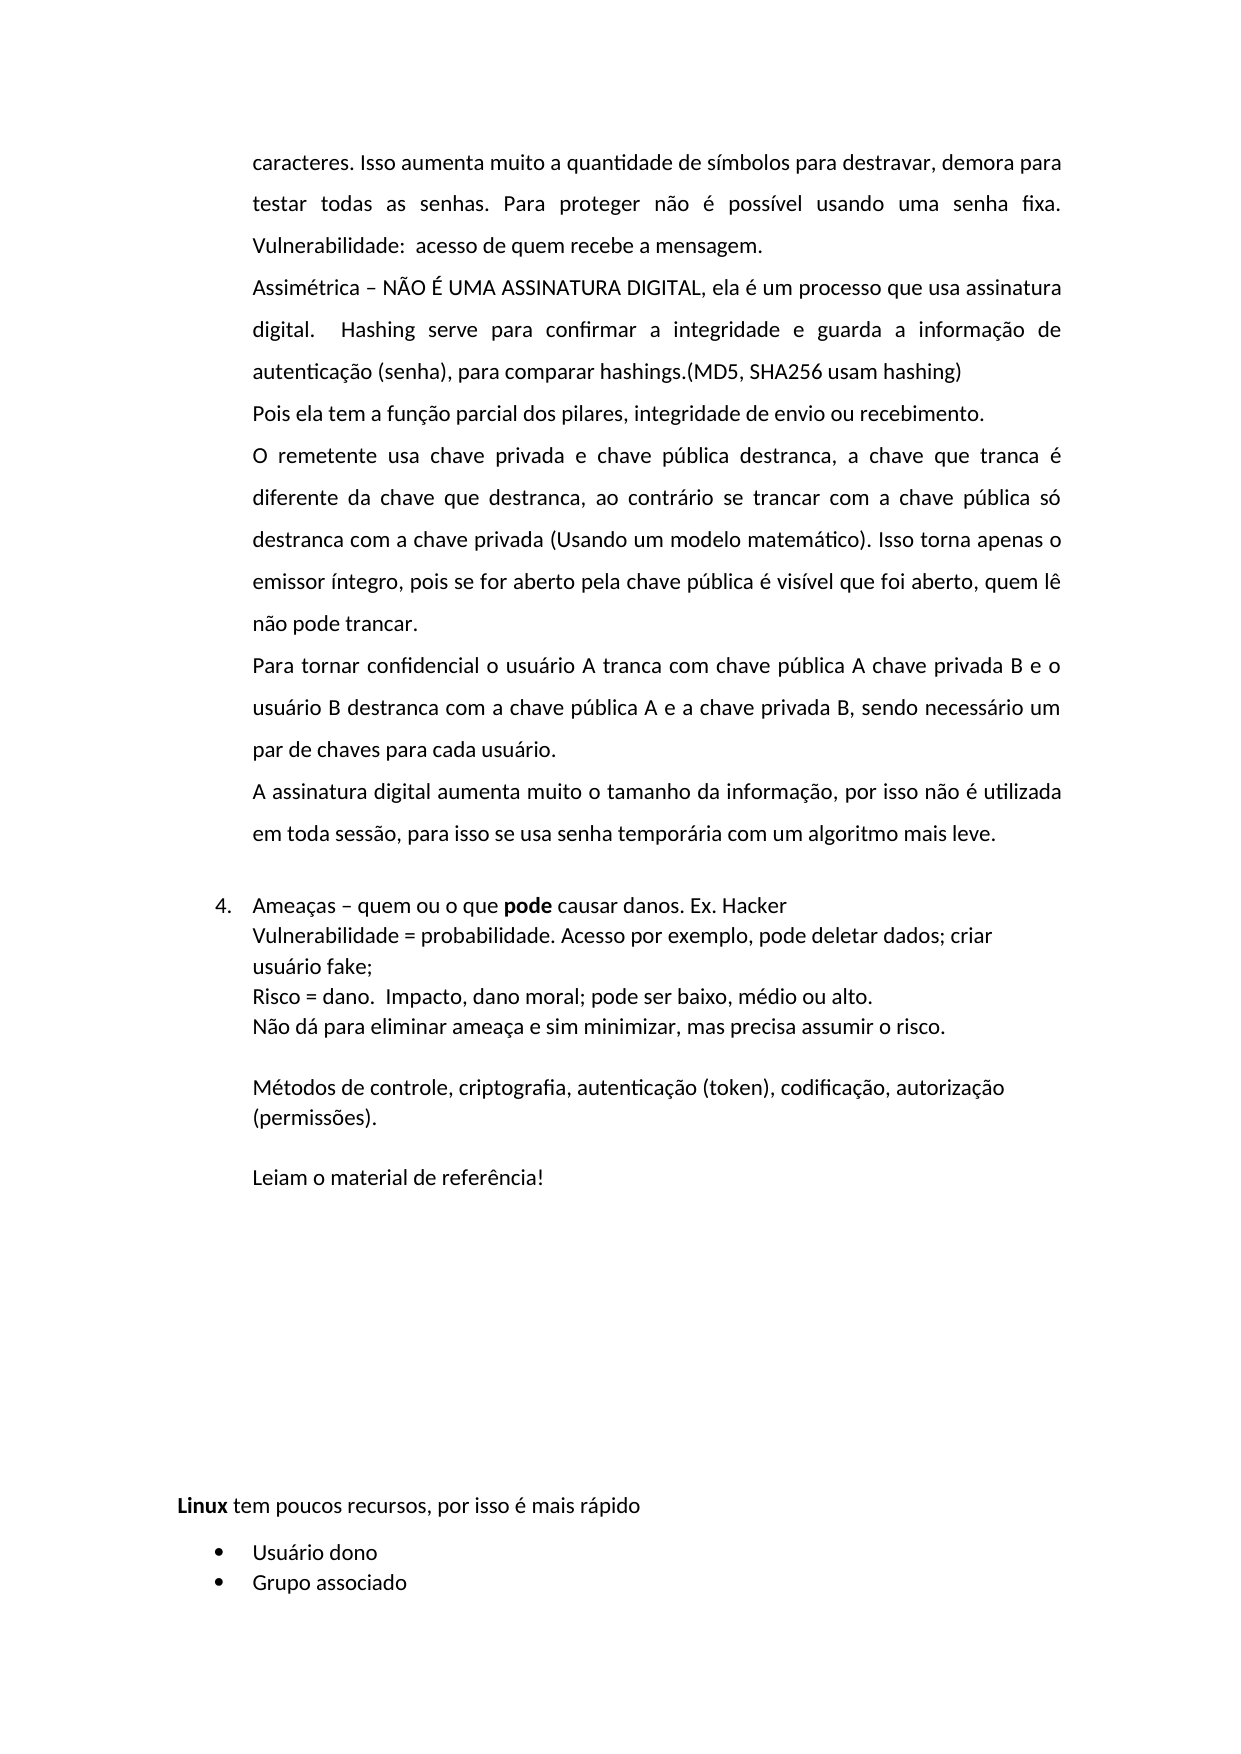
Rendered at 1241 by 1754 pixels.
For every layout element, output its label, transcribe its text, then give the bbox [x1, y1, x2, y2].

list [252, 148, 1063, 259]
list Assimétrica – NÃO É UMA ASSINATURA DIGITAL, ela é um processo que usa assinatura digital. Hashing serve para confirmar a integridade e guarda a informação de autenticação (senha), para comparar hashings.(MD5, SHA256 usam hashing) [252, 273, 1063, 386]
list A assinatura digital aumenta muito o tamanho da informação, por isso não é utilizada em toda sessão, para isso se usa senha temporária com um algoritmo mais leve. [252, 777, 1063, 847]
list Risco = dano. Impacto, dano moral; pode ser baixo, médio ou alto. [252, 982, 1063, 1010]
list Usuário dono [215, 1538, 1063, 1566]
list O remetente usa chave privada e chave pública destranca, a chave que tranca é diferente da chave que destranca, ao contrário se trancar com a chave pública só destranca com a chave privada (Usando um modelo matemático). Isso torna apenas o emissor íntegro, pois se for aberto pela chave pública é visível que foi aberto, quem lê não pode trancar. [252, 441, 1063, 637]
list Leiam o material de referência! [252, 1163, 1063, 1191]
list Ameaças – quem ou o que pode causar danos. Ex. Hacker [215, 891, 1063, 919]
text Linux tem poucos recursos, por isso é mais rápido [177, 1491, 1063, 1519]
list Vulnerabilidade = probabilidade. Acesso por exemplo, pode deletar dados; criar usuário fake; [252, 922, 1063, 980]
list Grupo associado [215, 1568, 1063, 1597]
list Para tornar confidencial o usuário A tranca com chave pública A chave privada B e o usuário B destranca com a chave pública A e a chave privada B, sendo necessário um par de chaves para cada usuário. [252, 651, 1063, 763]
list Pois ela tem a função parcial dos pilares, integridade de envio ou recebimento. [252, 399, 1063, 427]
list Métodos de controle, criptografia, autenticação (token), codificação, autorização (permissões). [252, 1073, 1063, 1131]
list Não dá para eliminar ameaça e sim minimizar, mas precisa assumir o risco. [252, 1012, 1063, 1040]
